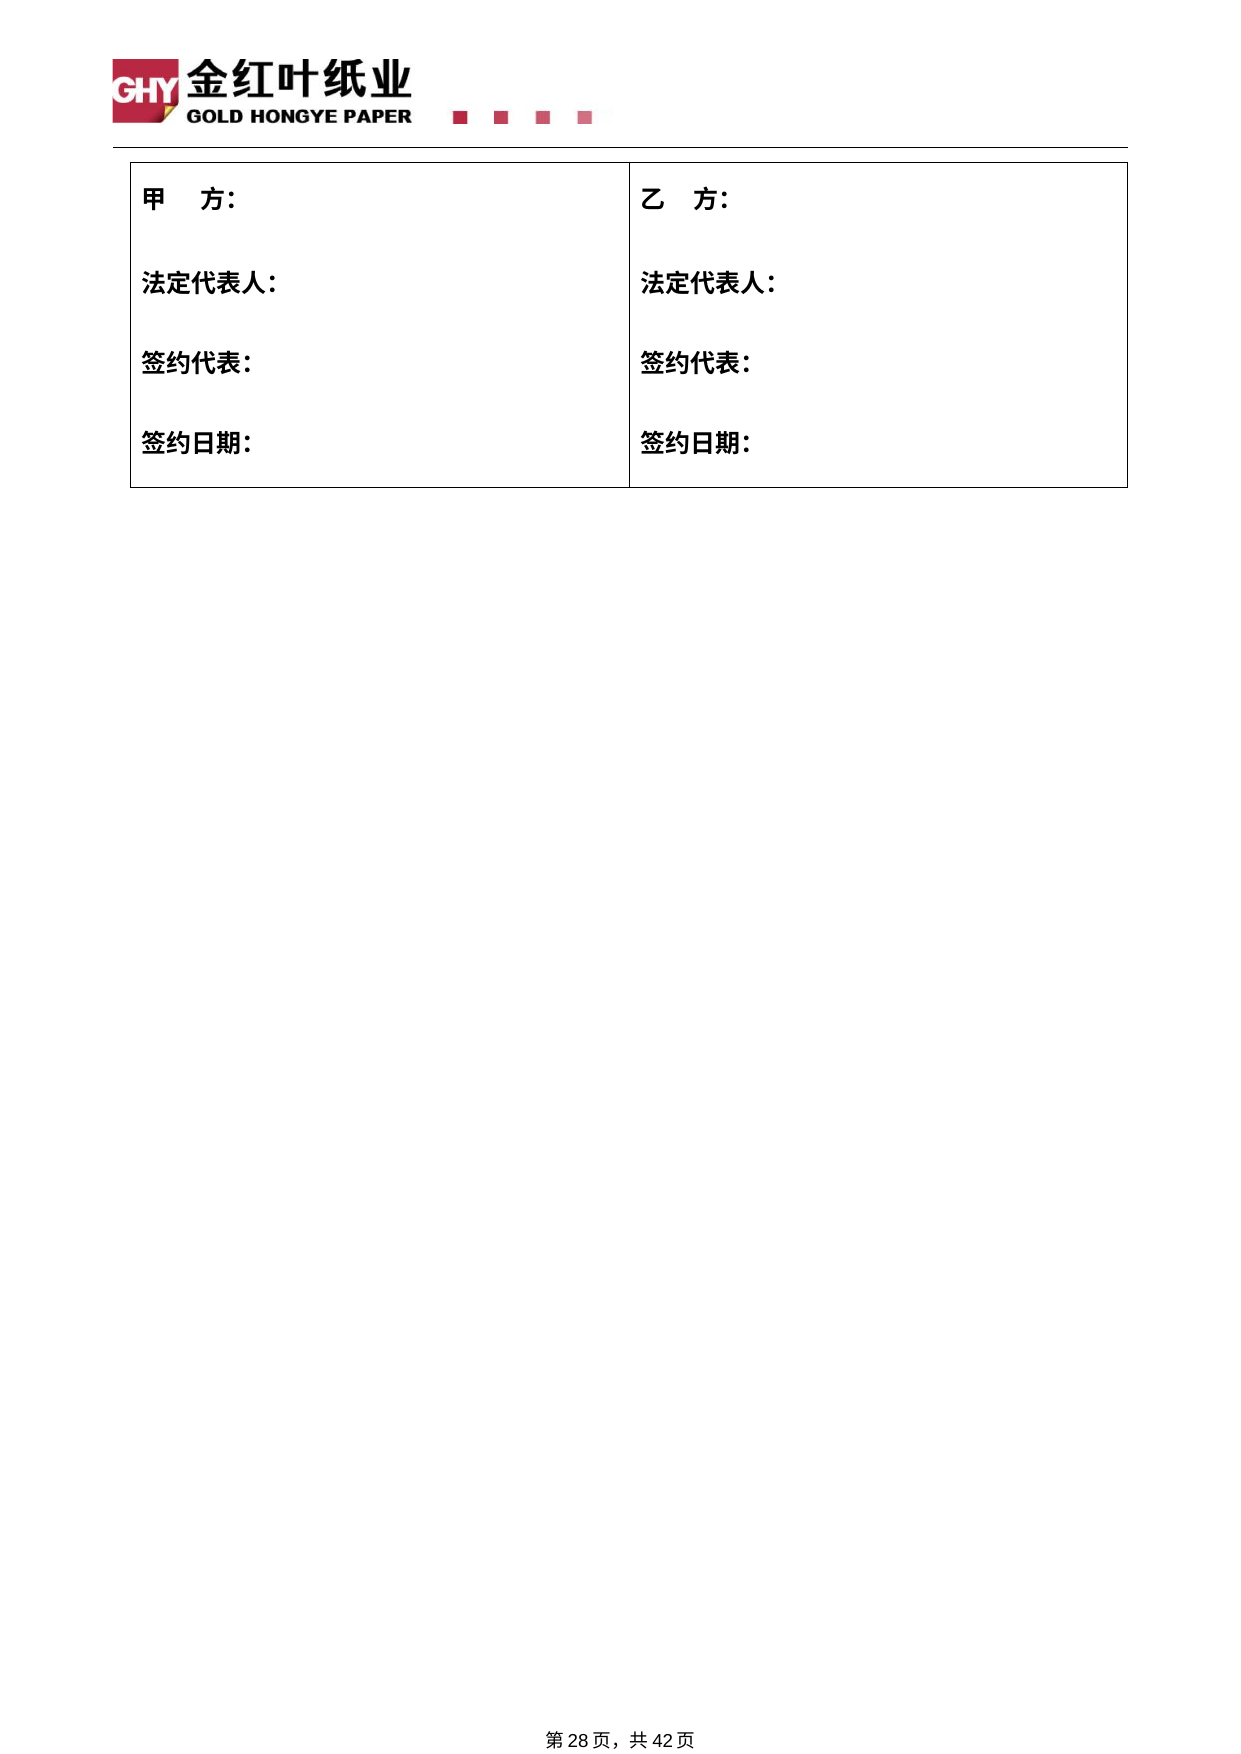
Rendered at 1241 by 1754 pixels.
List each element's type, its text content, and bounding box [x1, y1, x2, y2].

table_cell 法定代表人： [630, 246, 1127, 326]
table_cell 签约代表： [131, 326, 629, 406]
table_cell 签约日期： [131, 406, 629, 487]
table_cell 法定代表人： [131, 246, 629, 326]
table_header 甲 方： [131, 163, 629, 246]
picture [112, 59, 613, 124]
table_cell 签约日期： [630, 406, 1127, 487]
table_header 乙 方： [630, 163, 1127, 246]
table_cell 签约代表： [630, 326, 1127, 406]
